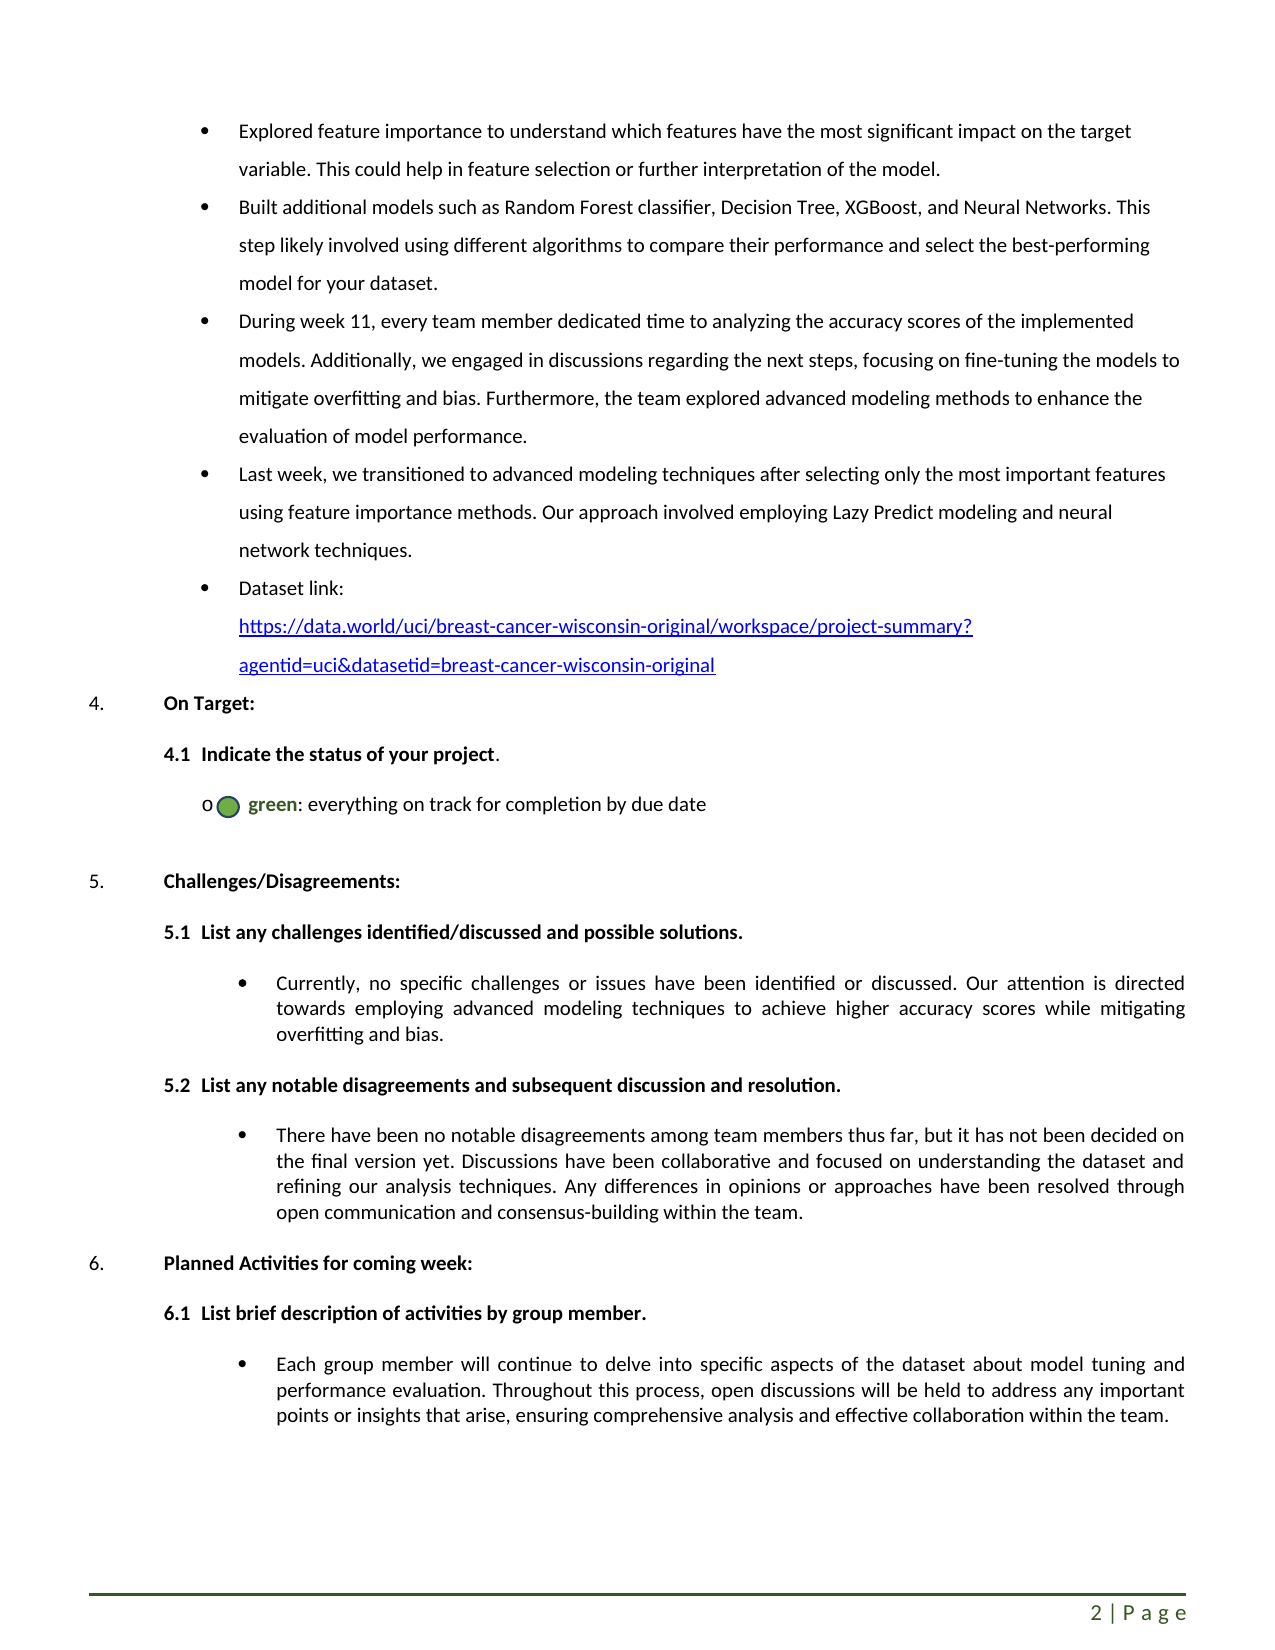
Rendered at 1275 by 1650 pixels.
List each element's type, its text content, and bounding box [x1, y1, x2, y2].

list Dataset link: [201, 576, 1186, 601]
list There have been no notable disagreements among team members thus far, but it has not been decided on the final version yet. Discussions have been collaborative and focused on understanding the dataset and refining our analysis techniques. Any differences in opinions or approaches have been resolved through open communication and consensus-building within the team. [239, 1123, 1186, 1224]
list List any challenges identified/discussed and possible solutions. [164, 919, 1186, 945]
list https://data.world/uci/breast-cancer-wisconsin-original/workspace/project-summary?agentid=uci&datasetid=breast-cancer-wisconsin-original [239, 614, 1186, 677]
list green: everything on track for completion by due date [201, 792, 1186, 818]
list Each group member will continue to delve into specific aspects of the dataset about model tuning and performance evaluation. Throughout this process, open discussions will be held to address any important points or insights that arise, ensuring comprehensive analysis and effective collaboration within the team. [239, 1351, 1186, 1428]
list Indicate the status of your project. [164, 741, 1186, 766]
list List any notable disagreements and subsequent discussion and resolution. [164, 1072, 1186, 1097]
list Planned Activities for coming week: [89, 1250, 1186, 1275]
list Last week, we transitioned to advanced modeling techniques after selecting only the most important features using feature importance methods. Our approach involved employing Lazy Predict modeling and neural network techniques. [201, 461, 1186, 563]
list On Target: [89, 690, 1186, 715]
list Explored feature importance to understand which features have the most significant impact on the target variable. This could help in feature selection or further interpretation of the model. [201, 118, 1186, 182]
list Built additional models such as Random Forest classifier, Decision Tree, XGBoost, and Neural Networks. This step likely involved using different algorithms to compare their performance and select the best-performing model for your dataset. [201, 194, 1186, 296]
list Currently, no specific challenges or issues have been identified or discussed. Our attention is directed towards employing advanced modeling techniques to achieve higher accuracy scores while mitigating overfitting and bias. [239, 970, 1186, 1046]
list Challenges/Disagreements: [89, 868, 1186, 894]
list During week 11, every team member dedicated time to analyzing the accuracy scores of the implemented models. Additionally, we engaged in discussions regarding the next steps, focusing on fine-tuning the models to mitigate overfitting and bias. Furthermore, the team explored advanced modeling methods to enhance the evaluation of model performance. [201, 309, 1186, 448]
list List brief description of activities by group member. [164, 1301, 1186, 1326]
